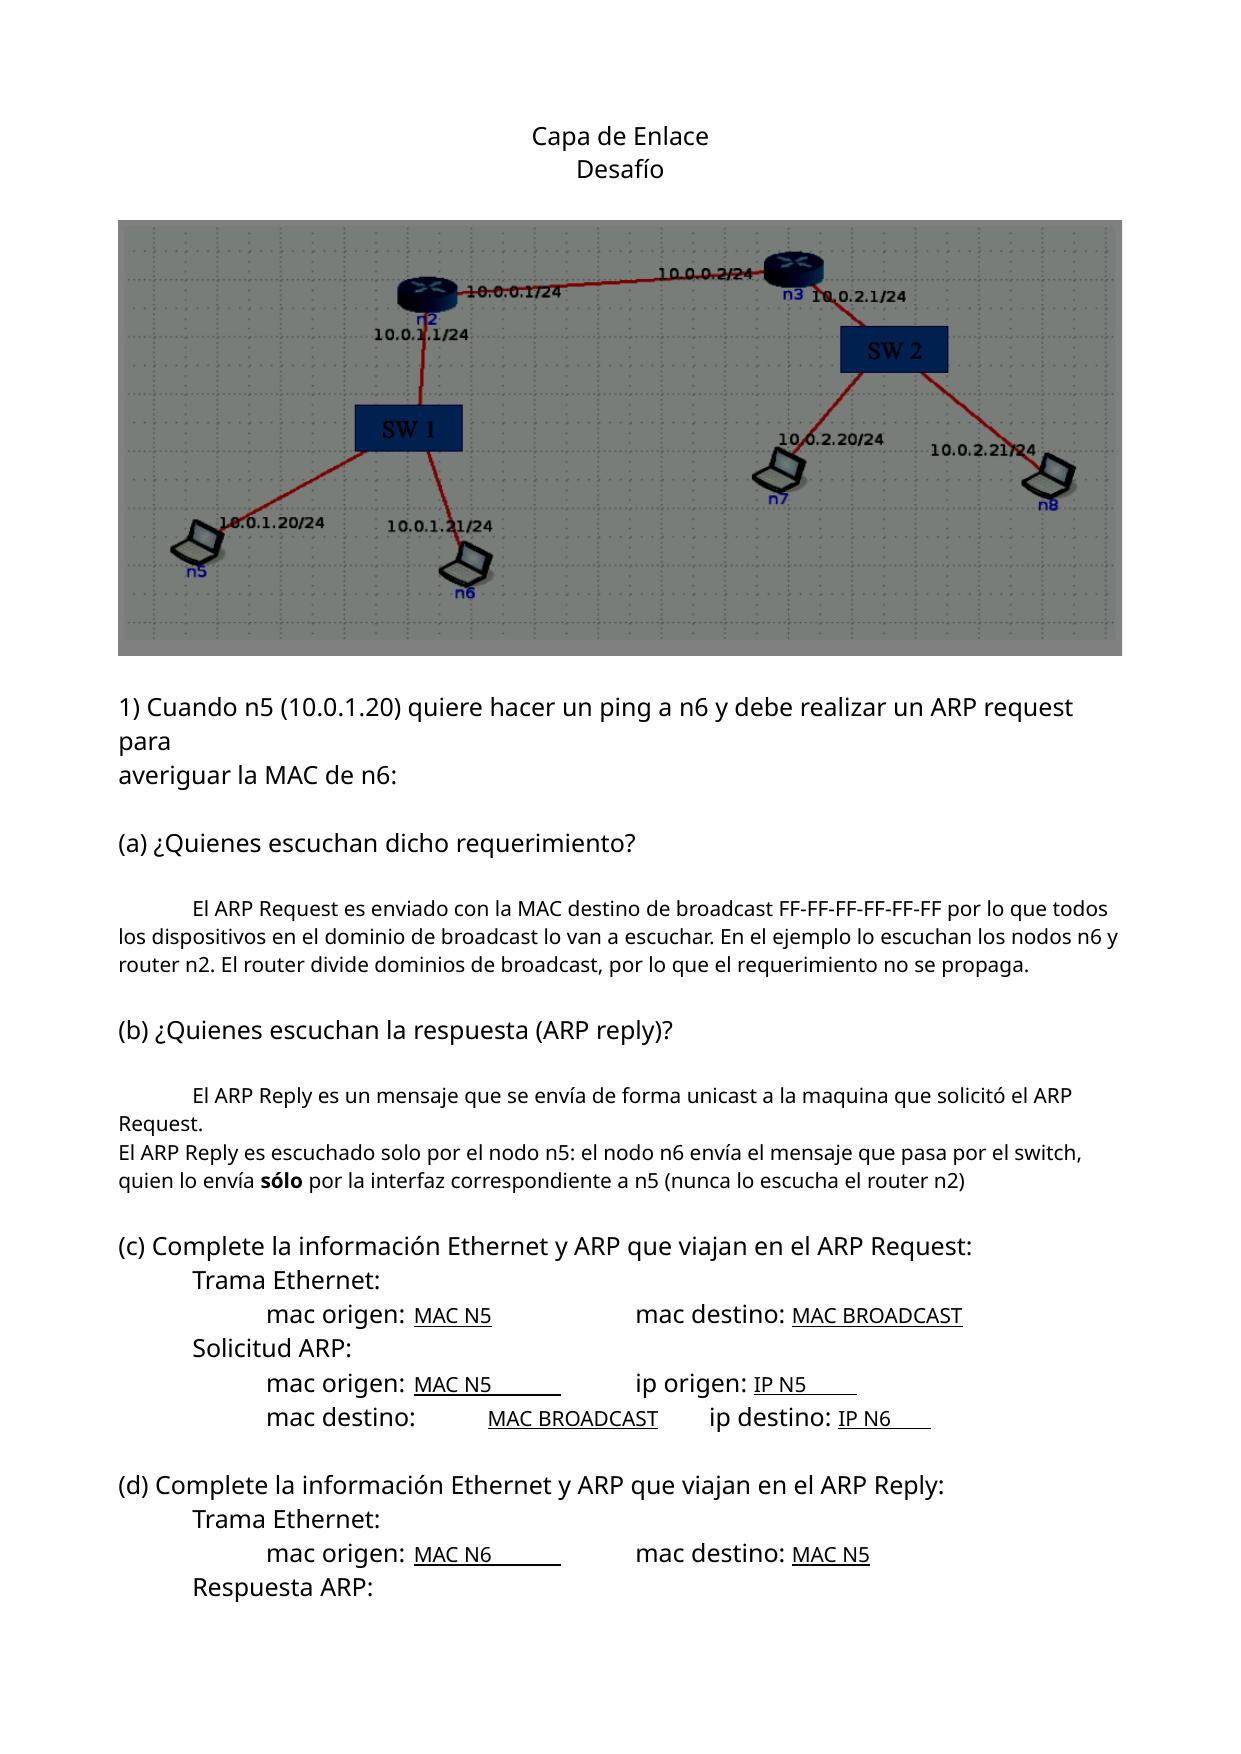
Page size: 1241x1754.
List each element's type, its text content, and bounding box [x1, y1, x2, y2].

text averiguar la MAC de n6: [118, 757, 1122, 791]
text 1) Cuando n5 (10.0.1.20) quiere hacer un ping a n6 y debe realizar un ARP request para [118, 689, 1122, 757]
text (b) ¿Quienes escuchan la respuesta (ARP reply)? [118, 1013, 1122, 1047]
text (d) Complete la información Ethernet y ARP que viajan en el ARP Reply: [118, 1467, 1122, 1501]
text Capa de Enlace [118, 118, 1122, 152]
text (c) Complete la información Ethernet y ARP que viajan en el ARP Request: [118, 1229, 1122, 1263]
text El ARP Reply es escuchado solo por el nodo n5: el nodo n6 envía el mensaje que pasa por el switch, quien lo envía sólo por la interfaz correspondiente a n5 (nunca lo escucha el router n2) [118, 1138, 1122, 1195]
text Respuesta ARP: [192, 1569, 1122, 1604]
text Desafío [118, 152, 1122, 186]
text El ARP Request es enviado con la MAC destino de broadcast FF-FF-FF-FF-FF-FF por lo que todos los dispositivos en el dominio de broadcast lo van a escuchar. En el ejemplo lo escuchan los nodos n6 y router n2. El router divide dominios de broadcast, por lo que el requerimiento no se propaga. [118, 894, 1122, 979]
text mac origen: MAC N6 mac destino: MAC N5 [192, 1536, 1122, 1569]
text Solicitud ARP: [192, 1331, 1122, 1365]
text Trama Ethernet: [192, 1501, 1122, 1536]
text mac origen: MAC N5 mac destino: MAC BROADCAST [192, 1297, 1122, 1331]
text mac destino: MAC BROADCAST ip destino: IP N6 [118, 1399, 1122, 1433]
text (a) ¿Quienes escuchan dicho requerimiento? [118, 826, 1122, 859]
text El ARP Reply es un mensaje que se envía de forma unicast a la maquina que solicitó el ARP Request. [118, 1081, 1122, 1138]
text Trama Ethernet: [192, 1263, 1122, 1297]
text mac origen: MAC N5 ip origen: IP N5 [192, 1365, 1122, 1399]
